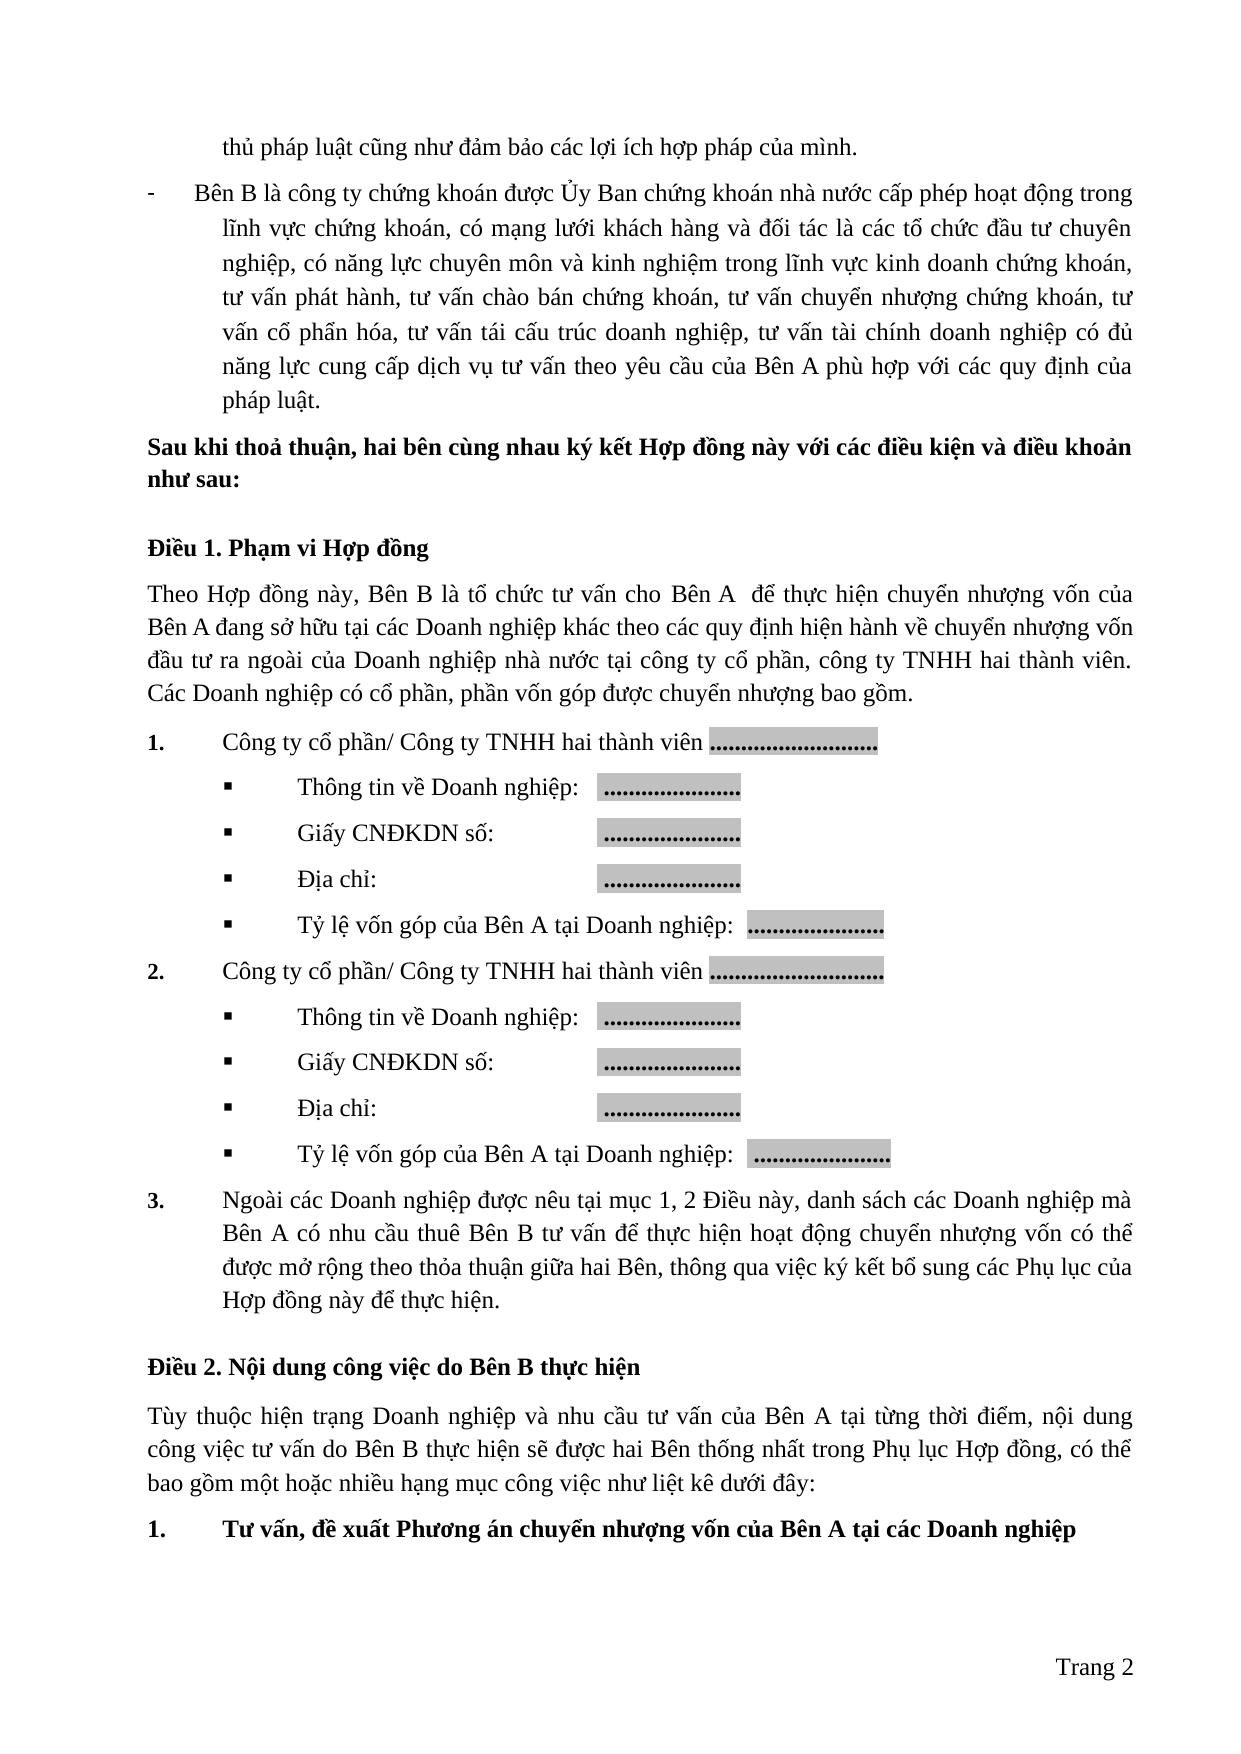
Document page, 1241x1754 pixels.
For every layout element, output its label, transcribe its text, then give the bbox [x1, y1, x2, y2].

text Điều 1. Phạm vi Hợp đồng [147, 533, 1134, 562]
list Tỷ lệ vốn góp của Bên A tại Doanh nghiệp: ...................... [222, 907, 1134, 940]
list Giấy CNĐKDN số: ...................... [222, 1044, 1134, 1077]
list Bên B là công ty chứng khoán được Ủy Ban chứng khoán nhà nước cấp phép hoạt động trong lĩnh vực chứng khoán, có mạng lưới khách hàng và đối tác là các tổ chức đầu tư chuyên nghiệp, có năng lực chuyên môn và kinh nghiệm trong lĩnh vực kinh doanh chứng khoán, tư vấn phát hành, tư vấn chào bán chứng khoán, tư vấn chuyển nhượng chứng khoán, tư vấn cổ phẩn hóa, tư vấn tái cấu trúc doanh nghiệp, tư vấn tài chính doanh nghiệp có đủ năng lực cung cấp dịch vụ tư vấn theo yêu cầu của Bên A phù hợp với các quy định của pháp luật. [147, 177, 1134, 414]
text Điều 2. Nội dung công việc do Bên B thực hiện [147, 1352, 1134, 1381]
list Thông tin về Doanh nghiệp: ...................... [222, 998, 1134, 1032]
text Tùy thuộc hiện trạng Doanh nghiệp và nhu cầu tư vấn của Bên A tại từng thời điểm, nội dung công việc tư vấn do Bên B thực hiện sẽ được hai Bên thống nhất trong Phụ lục Hợp đồng, có thể bao gồm một hoặc nhiều hạng mục công việc như liệt kê dưới đây: [147, 1398, 1134, 1498]
list Tư vấn, đề xuất Phương án chuyển nhượng vốn của Bên A tại các Doanh nghiệp [147, 1510, 1134, 1544]
list Tỷ lệ vốn góp của Bên A tại Doanh nghiệp: ...................... [222, 1136, 1134, 1169]
text Sau khi thoả thuận, hai bên cùng nhau ký kết Hợp đồng này với các điều kiện và điều khoản như sau: [147, 432, 1134, 493]
list Công ty cổ phần/ Công ty TNHH hai thành viên ........................... [147, 723, 1134, 757]
list Thông tin về Doanh nghiệp: ...................... [222, 769, 1134, 802]
list Địa chỉ: ...................... [222, 861, 1134, 894]
list Địa chỉ: ...................... [222, 1090, 1134, 1123]
text Theo Hợp đồng này, Bên B là tổ chức tư vấn cho Bên A để thực hiện chuyển nhượng vốn của Bên A đang sở hữu tại các Doanh nghiệp khác theo các quy định hiện hành về chuyển nhượng vốn đầu tư ra ngoài của Doanh nghiệp nhà nước tại công ty cổ phần, công ty TNHH hai thành viên. Các Doanh nghiệp có cổ phần, phần vốn góp được chuyển nhượng bao gồm. [147, 579, 1134, 706]
list Giấy CNĐKDN số: ...................... [222, 815, 1134, 848]
list Công ty cổ phần/ Công ty TNHH hai thành viên ............................ [147, 952, 1134, 986]
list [147, 132, 1134, 161]
list Ngoài các Doanh nghiệp được nêu tại mục 1, 2 Điều này, danh sách các Doanh nghiệp mà Bên A có nhu cầu thuê Bên B tư vấn để thực hiện hoạt động chuyển nhượng vốn có thể được mở rộng theo thỏa thuận giữa hai Bên, thông qua việc ký kết bổ sung các Phụ lục của Hợp đồng này để thực hiện. [147, 1182, 1134, 1315]
